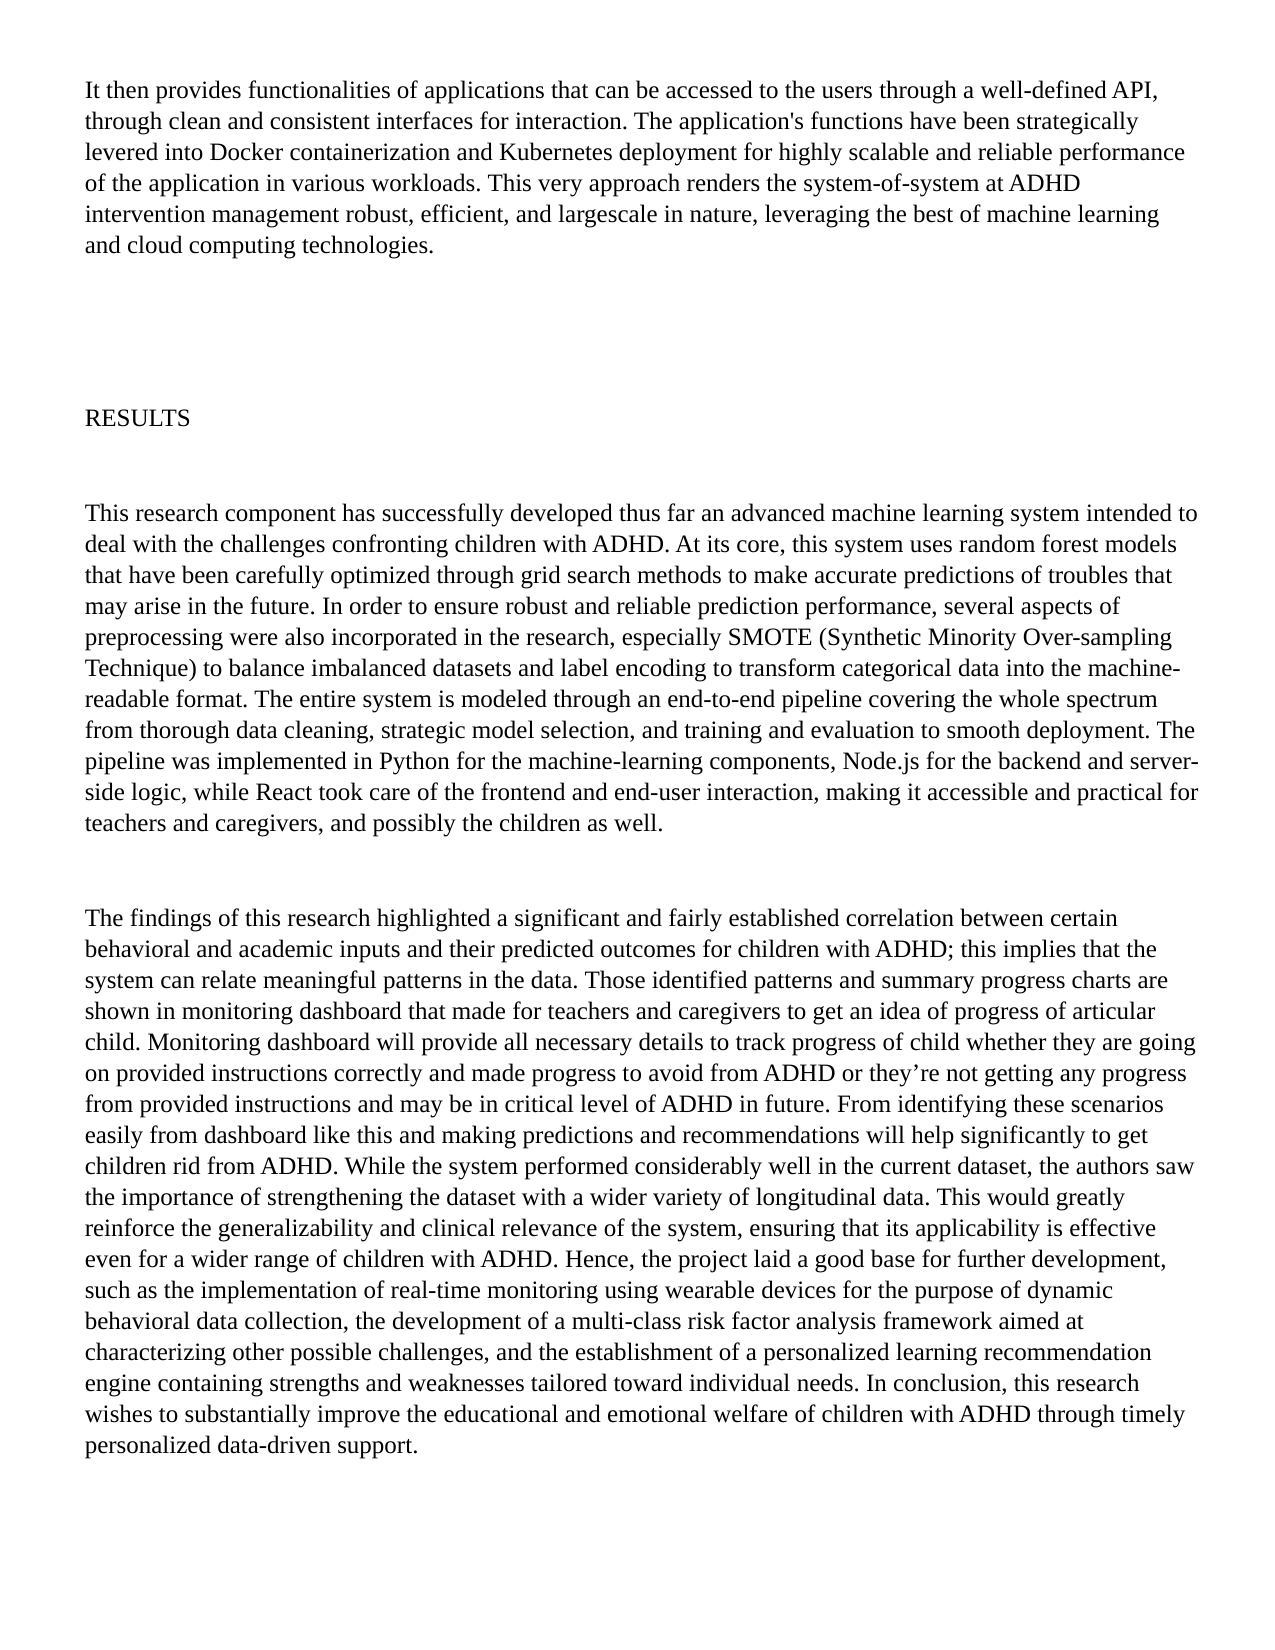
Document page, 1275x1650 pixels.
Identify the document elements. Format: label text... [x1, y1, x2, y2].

text The findings of this research highlighted a significant and fairly established correlation between certain behavioral and academic inputs and their predicted outcomes for children with ADHD; this implies that the system can relate meaningful patterns in the data. Those identified patterns and summary progress charts are shown in monitoring dashboard that made for teachers and caregivers to get an idea of progress of articular child. Monitoring dashboard will provide all necessary details to track progress of child whether they are going on provided instructions correctly and made progress to avoid from ADHD or they’re not getting any progress from provided instructions and may be in critical level of ADHD in future. From identifying these scenarios easily from dashboard like this and making predictions and recommendations will help significantly to get children rid from ADHD. While the system performed considerably well in the current dataset, the authors saw the importance of strengthening the dataset with a wider variety of longitudinal data. This would greatly reinforce the generalizability and clinical relevance of the system, ensuring that its applicability is effective even for a wider range of children with ADHD. Hence, the project laid a good base for further development, such as the implementation of real-time monitoring using wearable devices for the purpose of dynamic behavioral data collection, the development of a multi-class risk factor analysis framework aimed at characterizing other possible challenges, and the establishment of a personalized learning recommendation engine containing strengths and weaknesses tailored toward individual needs. In conclusion, this research wishes to substantially improve the educational and emotional welfare of children with ADHD through timely personalized data-driven support. [84, 903, 1200, 1459]
text It then provides functionalities of applications that can be accessed to the users through a well-defined API, through clean and consistent interfaces for interaction. The application's functions have been strategically levered into Docker containerization and Kubernetes deployment for highly scalable and reliable performance of the application in various workloads. This very approach renders the system-of-system at ADHD intervention management robust, efficient, and largescale in nature, leveraging the best of machine learning and cloud computing technologies. [84, 75, 1200, 259]
text This research component has successfully developed thus far an advanced machine learning system intended to deal with the challenges confronting children with ADHD. At its core, this system uses random forest models that have been carefully optimized through grid search methods to make accurate predictions of troubles that may arise in the future. In order to ensure robust and reliable prediction performance, several aspects of preprocessing were also incorporated in the research, especially SMOTE (Synthetic Minority Over-sampling Technique) to balance imbalanced datasets and label encoding to transform categorical data into the machine-readable format. The entire system is modeled through an end-to-end pipeline covering the whole spectrum from thorough data cleaning, strategic model selection, and training and evaluation to smooth deployment. The pipeline was implemented in Python for the machine-learning components, Node.js for the backend and server-side logic, while React took care of the frontend and end-user interaction, making it accessible and practical for teachers and caregivers, and possibly the children as well. [84, 498, 1200, 837]
text RESULTS [84, 403, 1200, 432]
